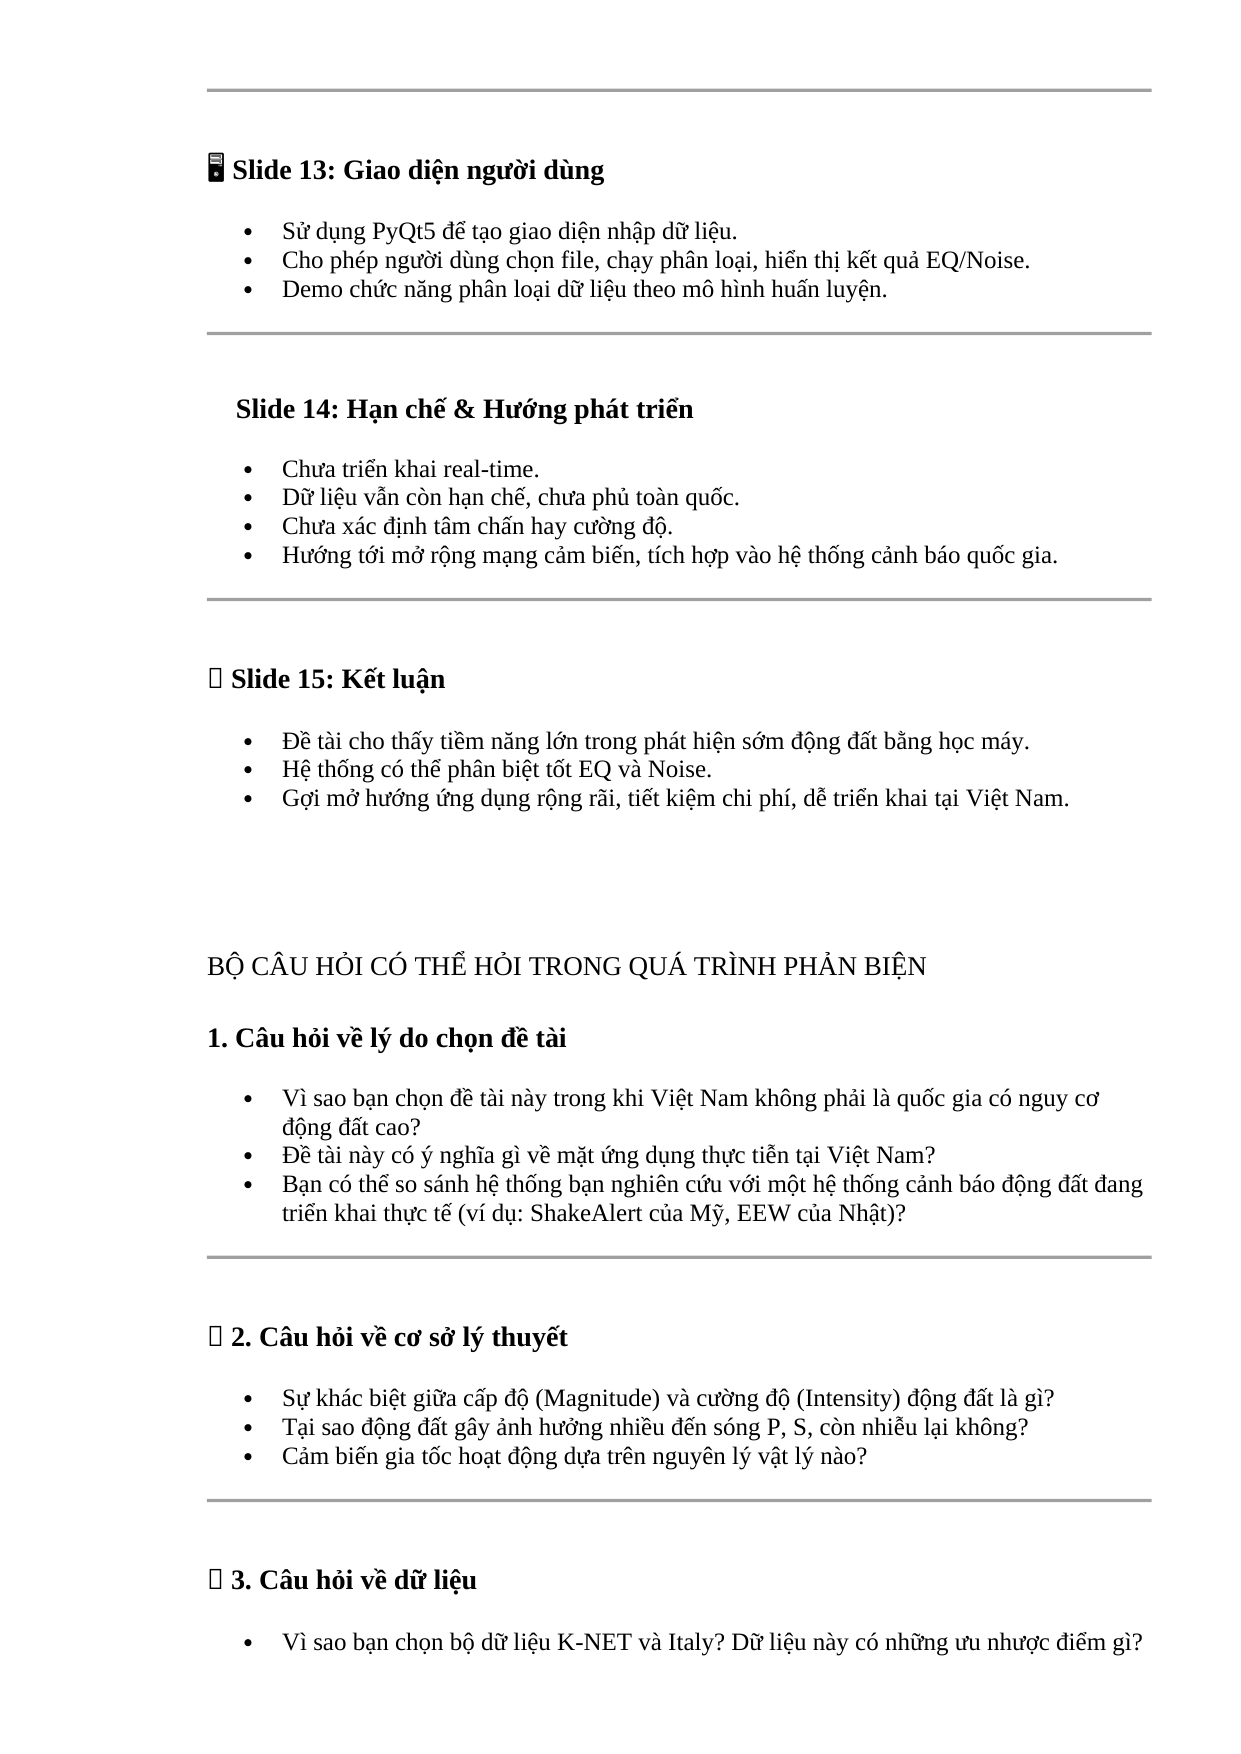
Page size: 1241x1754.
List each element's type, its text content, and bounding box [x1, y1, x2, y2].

list Bạn có thể so sánh hệ thống bạn nghiên cứu với một hệ thống cảnh báo động đất đang triển khai thực tế (ví dụ: ShakeAlert của Mỹ, EEW của Nhật)? [244, 1169, 1152, 1227]
list Vì sao bạn chọn đề tài này trong khi Việt Nam không phải là quốc gia có nguy cơ động đất cao? [244, 1083, 1152, 1140]
list Hướng tới mở rộng mạng cảm biến, tích hợp vào hệ thống cảnh báo quốc gia. [244, 540, 1152, 569]
list Chưa triển khai real-time. [244, 454, 1152, 482]
list Tại sao động đất gây ảnh hưởng nhiều đến sóng P, S, còn nhiễu lại không? [244, 1412, 1152, 1441]
text BỘ CÂU HỎI CÓ THỂ HỎI TRONG QUÁ TRÌNH PHẢN BIỆN [207, 950, 1152, 981]
list Đề tài này có ý nghĩa gì về mặt ứng dụng thực tiễn tại Việt Nam? [244, 1140, 1152, 1169]
list Cho phép người dùng chọn file, chạy phân loại, hiển thị kết quả EQ/Noise. [244, 245, 1152, 274]
list Chưa xác định tâm chấn hay cường độ. [244, 511, 1152, 540]
list Gợi mở hướng ứng dụng rộng rãi, tiết kiệm chi phí, dễ triển khai tại Việt Nam. [244, 783, 1152, 812]
text 🧩 Slide 14: Hạn chế & Hướng phát triển [207, 392, 1152, 424]
list Vì sao bạn chọn bộ dữ liệu K-NET và Italy? Dữ liệu này có những ưu nhược điểm gì? [244, 1627, 1152, 1656]
list Sử dụng PyQt5 để tạo giao diện nhập dữ liệu. [244, 216, 1152, 245]
text 🖥️ Slide 13: Giao diện người dùng [207, 149, 1152, 187]
text 📌 2. Câu hỏi về cơ sở lý thuyết [207, 1316, 1152, 1354]
list Dữ liệu vẫn còn hạn chế, chưa phủ toàn quốc. [244, 482, 1152, 511]
list Cảm biến gia tốc hoạt động dựa trên nguyên lý vật lý nào? [244, 1441, 1152, 1470]
list Hệ thống có thể phân biệt tốt EQ và Noise. [244, 754, 1152, 783]
text 📌 3. Câu hỏi về dữ liệu [207, 1559, 1152, 1598]
text ✅ Slide 15: Kết luận [207, 658, 1152, 697]
list Demo chức năng phân loại dữ liệu theo mô hình huấn luyện. [244, 274, 1152, 303]
list Đề tài cho thấy tiềm năng lớn trong phát hiện sớm động đất bằng học máy. [244, 726, 1152, 754]
text 1. Câu hỏi về lý do chọn đề tài [207, 1021, 1152, 1054]
list Sự khác biệt giữa cấp độ (Magnitude) và cường độ (Intensity) động đất là gì? [244, 1383, 1152, 1412]
